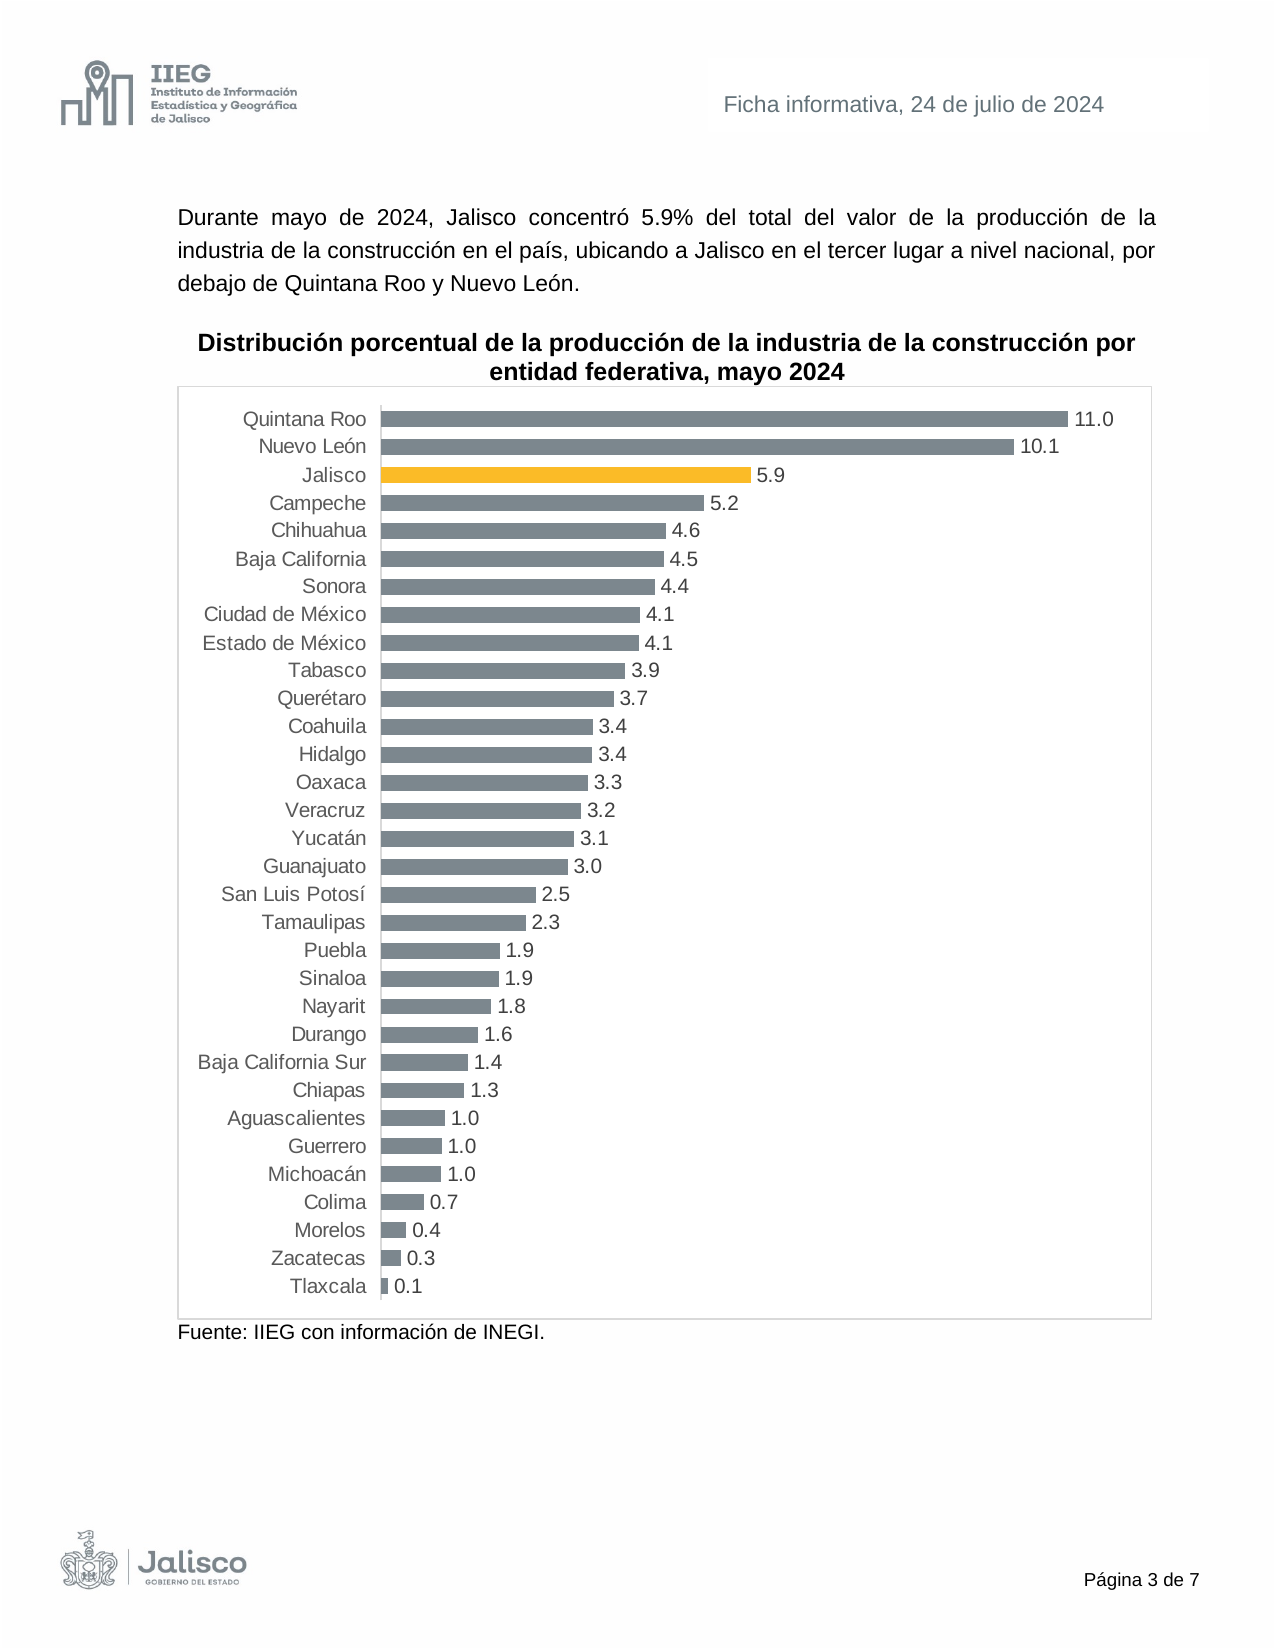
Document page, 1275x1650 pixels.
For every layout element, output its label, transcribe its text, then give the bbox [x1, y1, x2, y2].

picture [1, 1, 1275, 1648]
text Durante mayo de 2024, Jalisco concentró 5.9% del total del valor de la producción de la industria de la construcción en el país, ubicando a Jalisco en el tercer lugar a nivel nacional, por debajo de Quintana Roo y Nuevo León. [177, 204, 1157, 297]
text Fuente: IIEG con información de INEGI. [177, 1320, 1157, 1344]
text Distribución porcentual de la producción de la industria de la construcción por entidad federativa, mayo 2024 [177, 328, 1157, 386]
